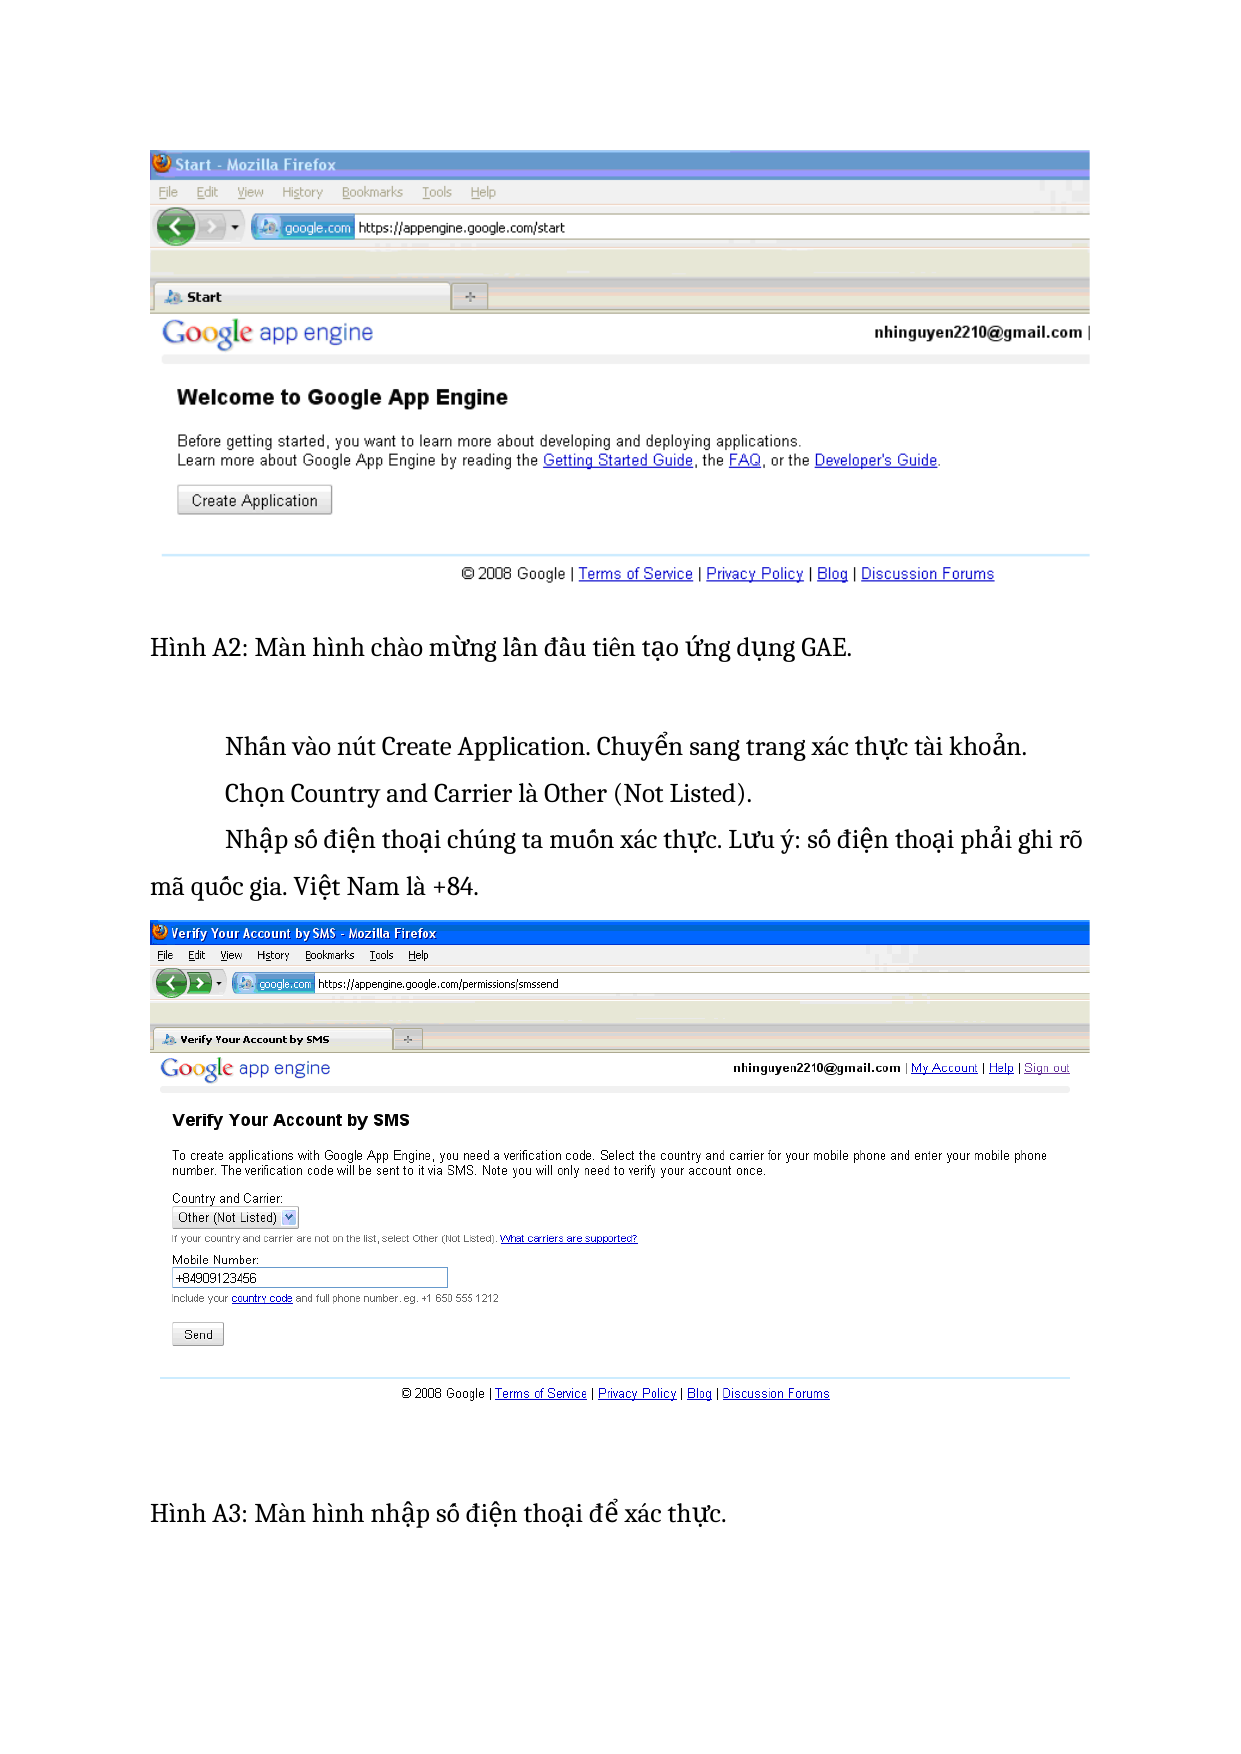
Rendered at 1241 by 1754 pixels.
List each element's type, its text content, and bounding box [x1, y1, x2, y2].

text Chọn Country and Carrier là Other (Not Listed). [150, 778, 1090, 809]
text Hình A2: Màn hình chào mừng lần đầu tiên tạo ứng dụng GAE. [150, 632, 1090, 663]
picture [150, 150, 1090, 615]
text Hình A3: Màn hình nhập số điện thoại để xác thực. [150, 1498, 1090, 1529]
text Nhập số điện thoại chúng ta muốn xác thực. Lưu ý: số điện thoại phải ghi rõ mã quốc gia. Việt Nam là +84. [150, 824, 1090, 902]
picture [150, 920, 1090, 1480]
text Nhấn vào nút Create Application. Chuyển sang trang xác thực tài khoản. [150, 731, 1090, 762]
